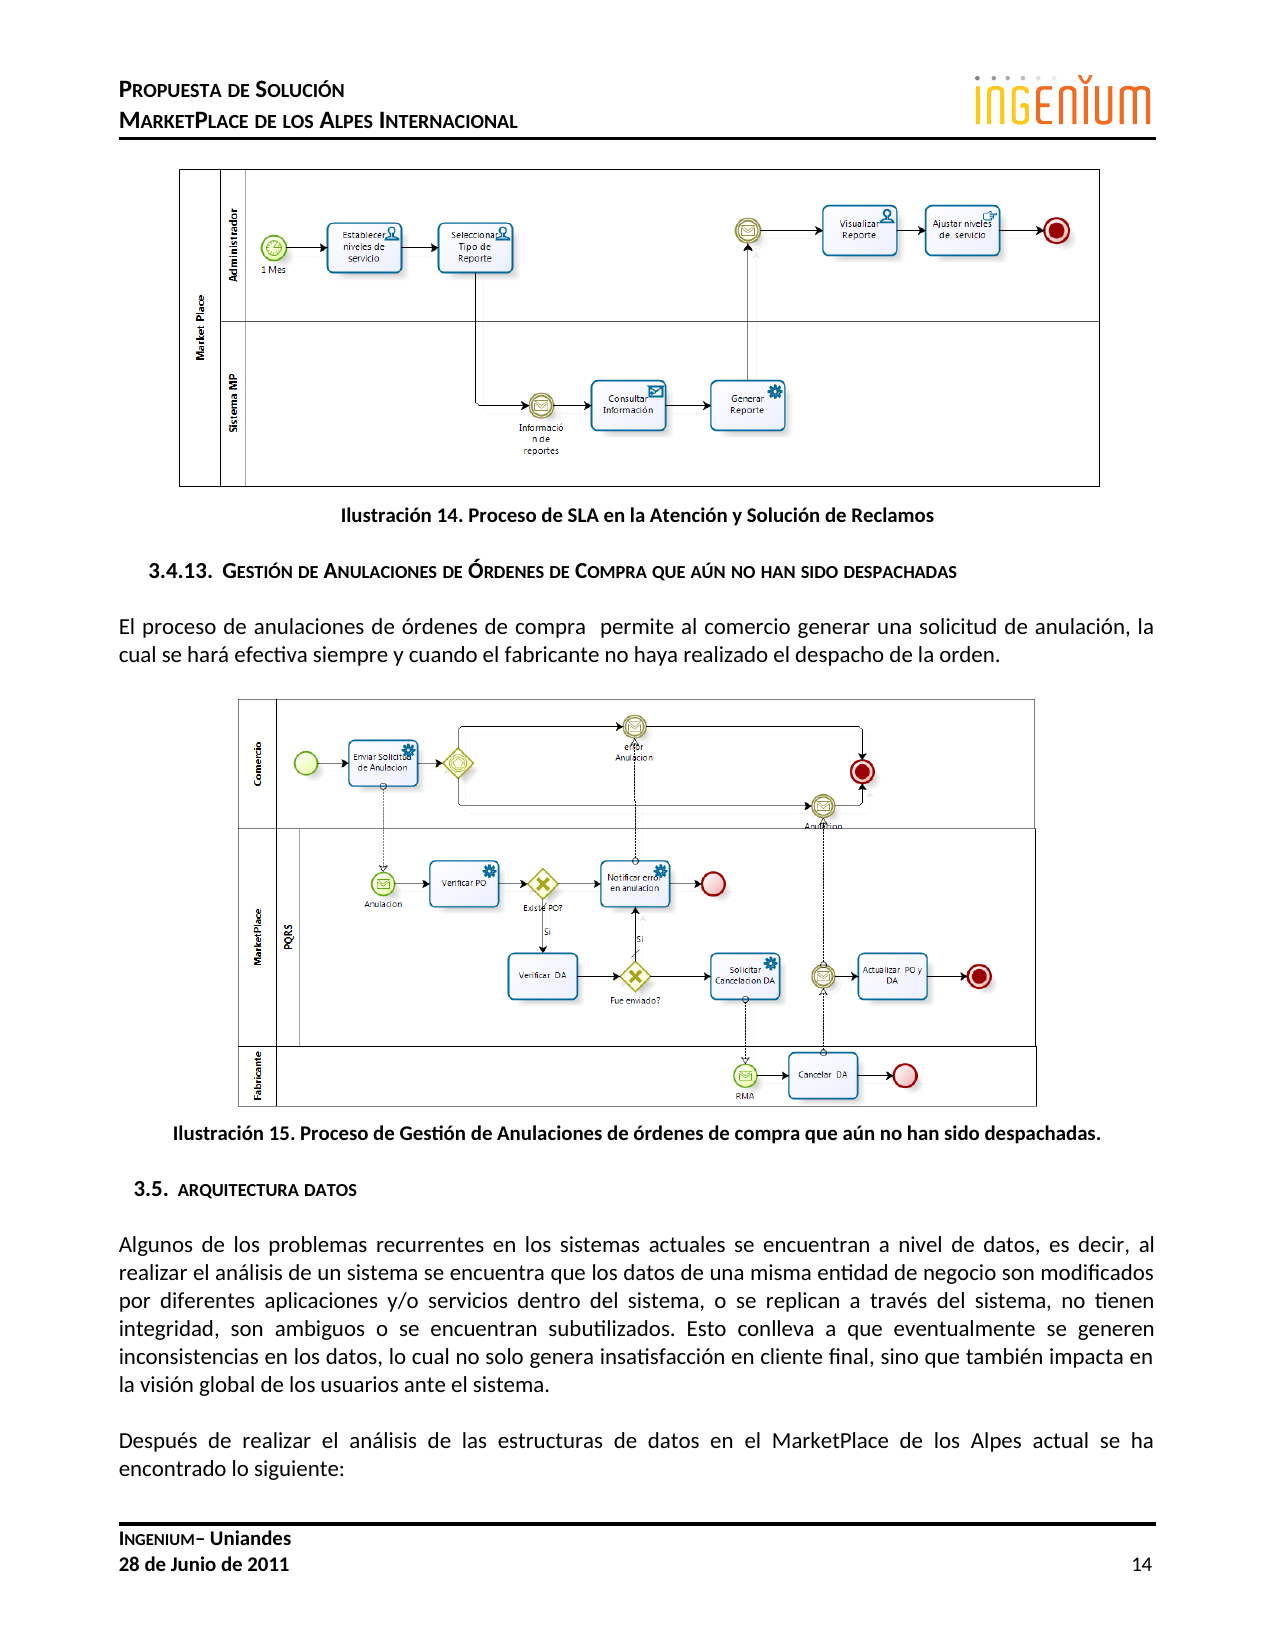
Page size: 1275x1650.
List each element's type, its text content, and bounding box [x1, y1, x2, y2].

text Ilustración 14. Proceso de SLA en la Atención y Solución de Reclamos [118, 502, 1156, 528]
list Gestión de Anulaciones de Órdenes de Compra que aún no han sido despachadas [148, 556, 1156, 584]
text Después de realizar el análisis de las estructuras de datos en el MarketPlace de los Alpes actual se ha encontrado lo siguiente: [118, 1426, 1156, 1482]
list arquitectura datos [133, 1174, 1156, 1202]
picture [235, 695, 1040, 1108]
text Algunos de los problemas recurrentes en los sistemas actuales se encuentran a nivel de datos, es decir, al realizar el análisis de un sistema se encuentra que los datos de una misma entidad de negocio son modificados por diferentes aplicaciones y/o servicios dentro del sistema, o se replican a través del sistema, no tienen integridad, son ambiguos o se encuentran subutilizados. Esto conlleva a que eventualmente se generen inconsistencias en los datos, lo cual no solo genera insatisfacción en cliente final, sino que también impacta en la visión global de los usuarios ante el sistema. [118, 1230, 1156, 1398]
text El proceso de anulaciones de órdenes de compra permite al comercio generar una solicitud de anulación, la cual se hará efectiva siempre y cuando el fabricante no haya realizado el despacho de la orden. [118, 612, 1156, 668]
text Ilustración 15. Proceso de Gestión de Anulaciones de órdenes de compra que aún no han sido despachadas. [118, 1121, 1156, 1146]
picture [173, 165, 1102, 490]
picture [975, 75, 1157, 136]
